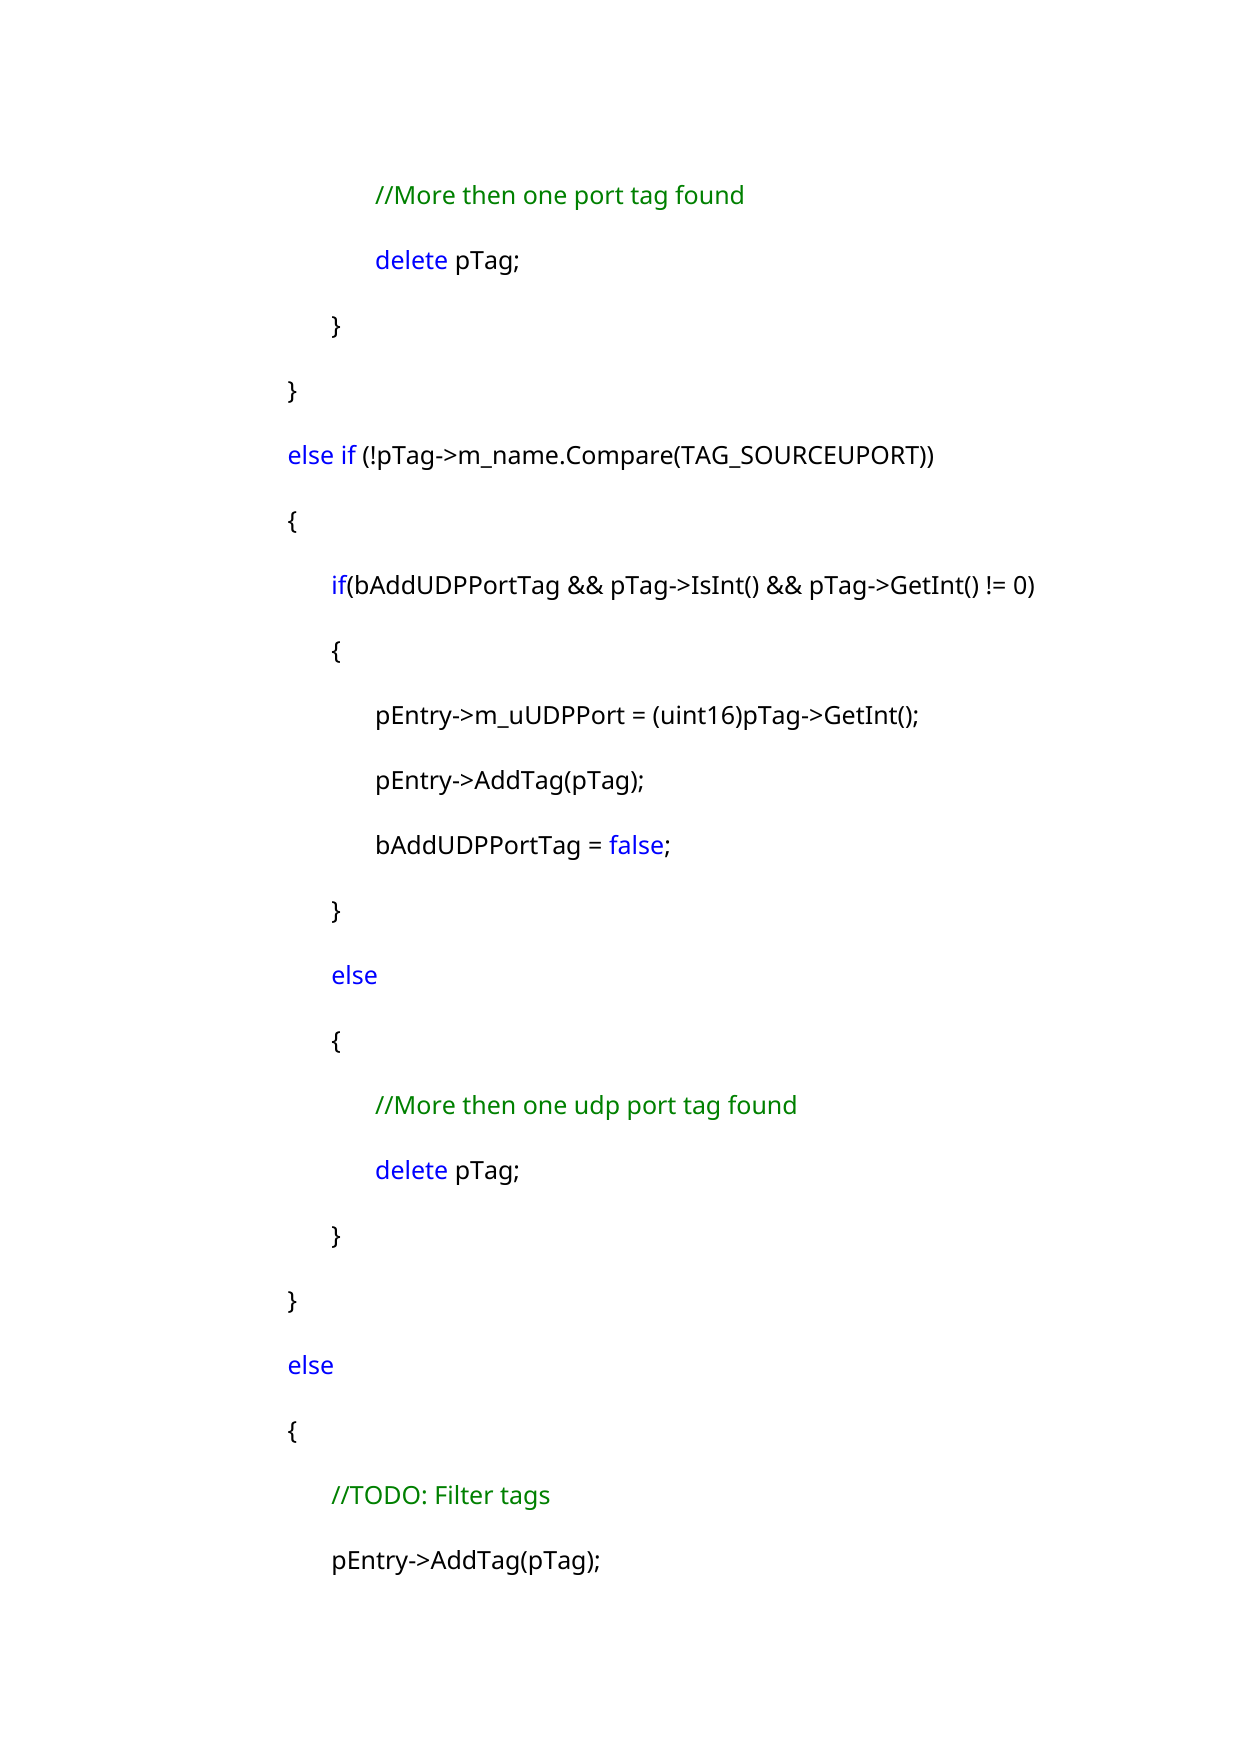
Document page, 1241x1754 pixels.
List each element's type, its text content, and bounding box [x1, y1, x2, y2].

text delete pTag; [112, 227, 1128, 292]
text { [112, 1397, 1128, 1462]
text if(bAddUDPPortTag && pTag->IsInt() && pTag->GetInt() != 0) [112, 552, 1128, 617]
text //TODO: Filter tags [112, 1462, 1128, 1527]
text } [112, 877, 1128, 942]
text else if (!pTag->m_name.Compare(TAG_SOURCEUPORT)) [112, 422, 1128, 487]
text } [112, 292, 1128, 357]
text pEntry->AddTag(pTag); [112, 747, 1128, 812]
text { [112, 617, 1128, 682]
text //More then one udp port tag found [112, 1072, 1128, 1137]
text } [112, 357, 1128, 422]
text else [112, 1332, 1128, 1397]
text { [112, 1007, 1128, 1072]
text } [112, 1202, 1128, 1267]
text //More then one port tag found [112, 162, 1128, 227]
text } [112, 1267, 1128, 1332]
text delete pTag; [112, 1137, 1128, 1202]
text pEntry->AddTag(pTag); [112, 1527, 1128, 1592]
text pEntry->m_uUDPPort = (uint16)pTag->GetInt(); [112, 682, 1128, 747]
text { [112, 487, 1128, 552]
text bAddUDPPortTag = false; [112, 812, 1128, 877]
text else [112, 942, 1128, 1007]
